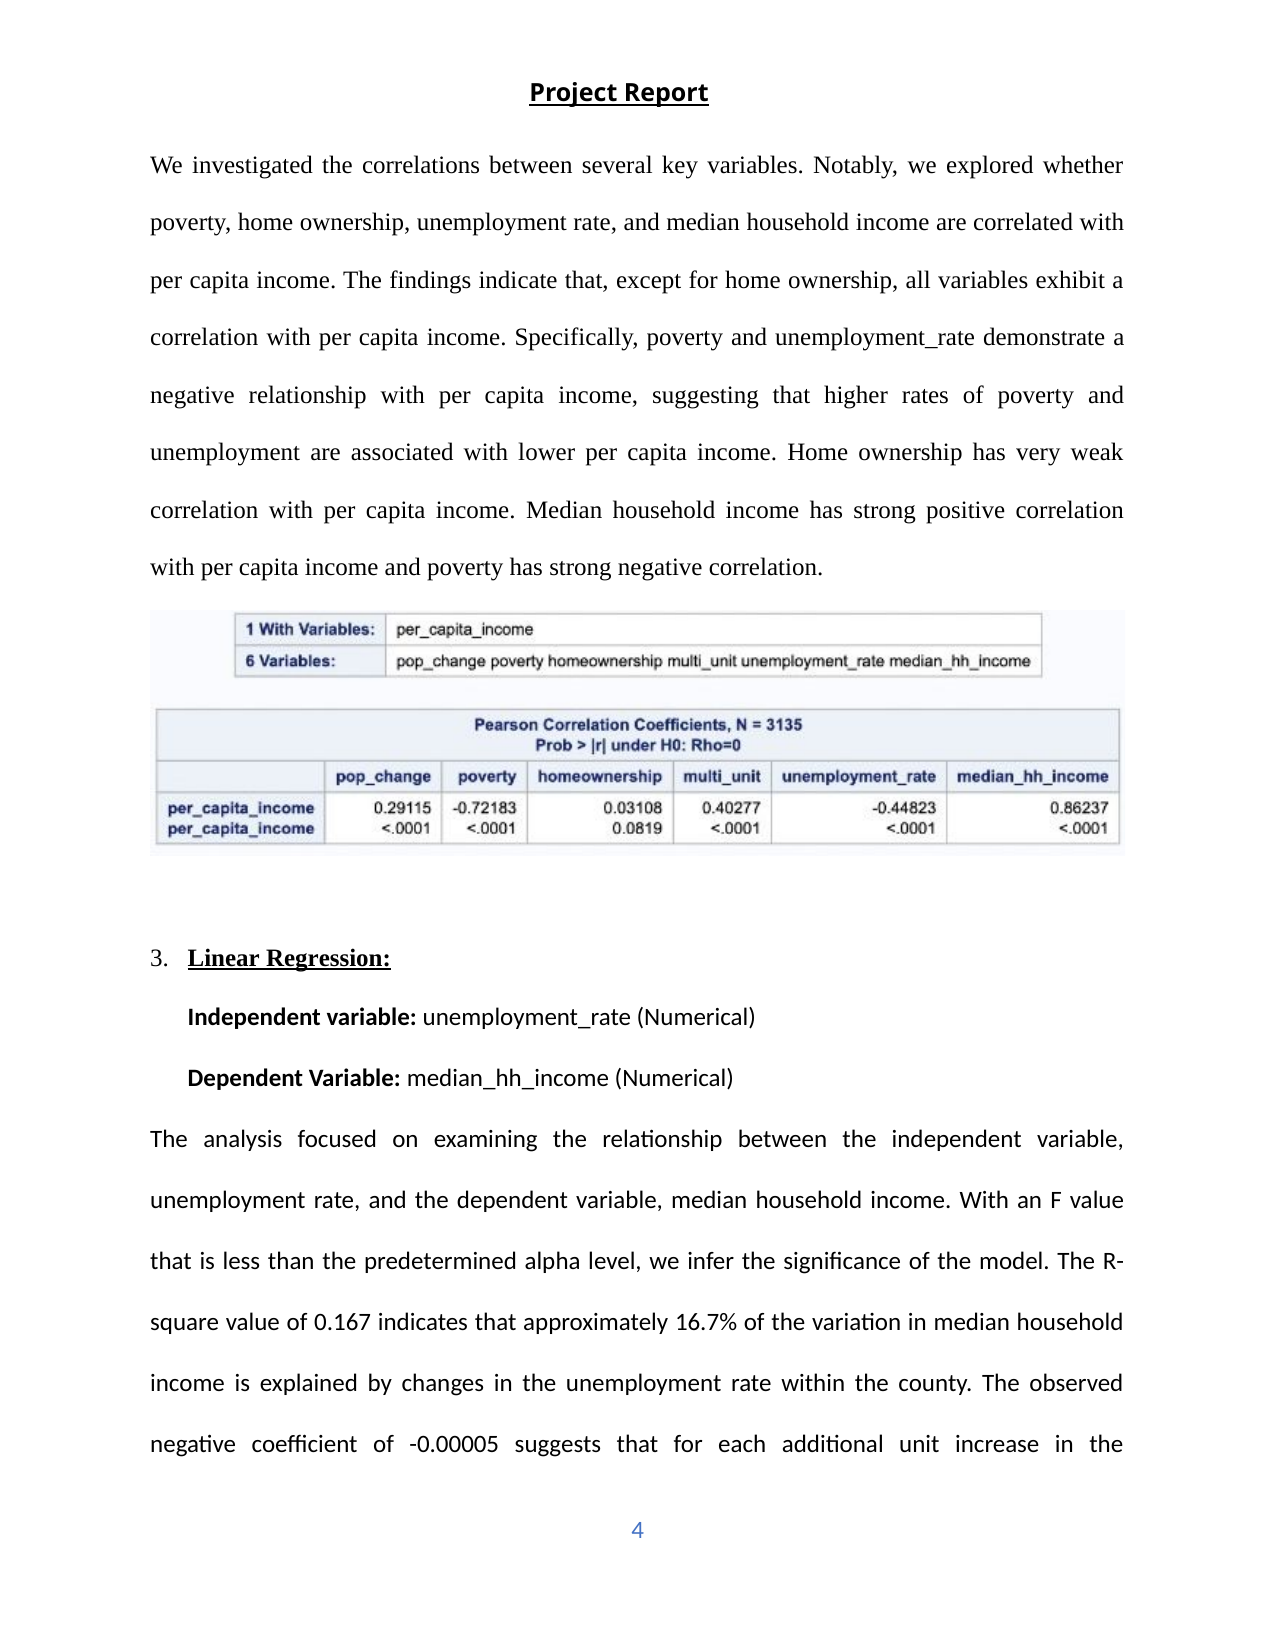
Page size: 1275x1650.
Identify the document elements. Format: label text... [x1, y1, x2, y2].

text We investigated the correlations between several key variables. Notably, we explored whether poverty, home ownership, unemployment rate, and median household income are correlated with per capita income. The findings indicate that, except for home ownership, all variables exhibit a correlation with per capita income. Specifically, poverty and unemployment_rate demonstrate a negative relationship with per capita income, suggesting that higher rates of poverty and unemployment are associated with lower per capita income. Home ownership has very weak correlation with per capita income. Median household income has strong positive correlation with per capita income and poverty has strong negative correlation. [150, 150, 1125, 581]
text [150, 1123, 1125, 1458]
text Independent variable: unemployment_rate (Numerical) [150, 1001, 1125, 1031]
text Dependent Variable: median_hh_income (Numerical) [150, 1062, 1125, 1092]
picture [150, 610, 1125, 856]
list Linear Regression: [150, 943, 1125, 972]
